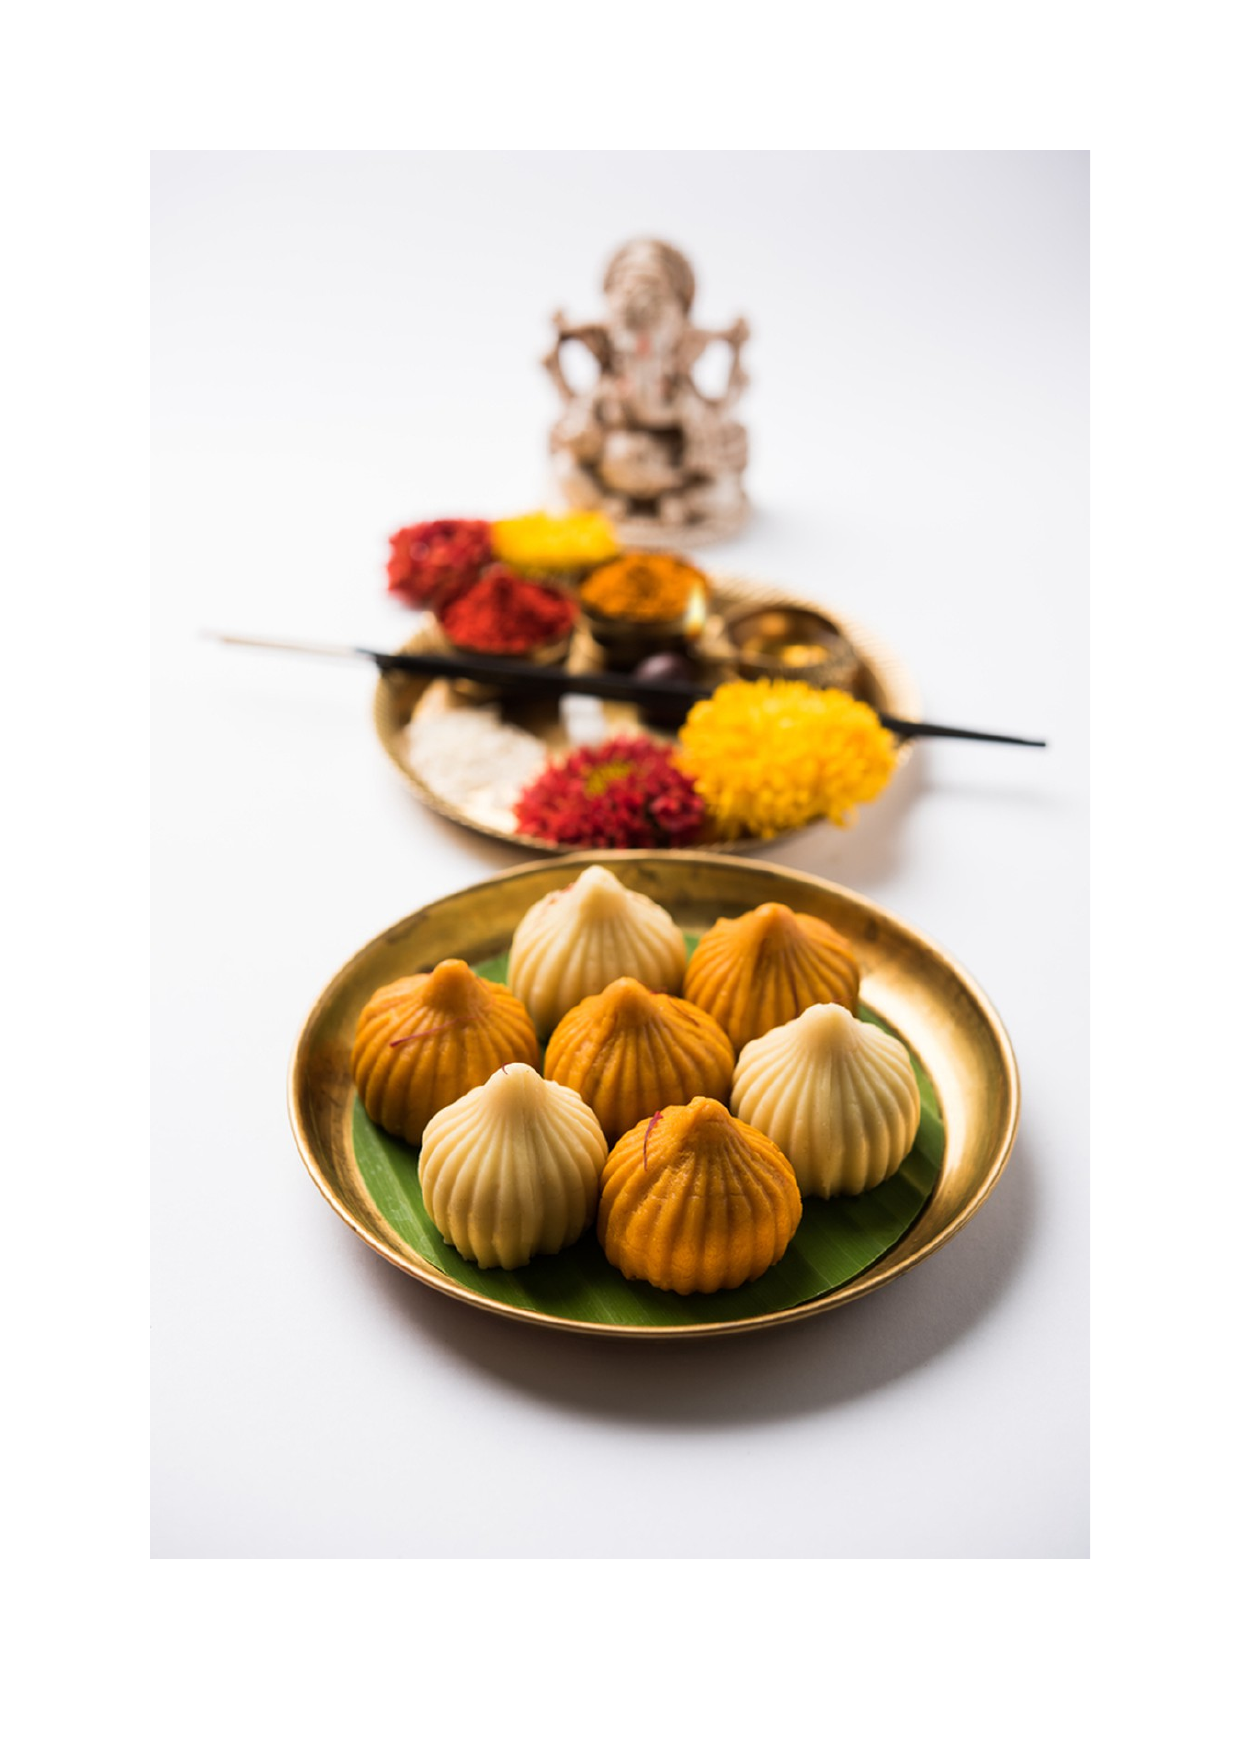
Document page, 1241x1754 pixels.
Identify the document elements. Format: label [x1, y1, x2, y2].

picture [150, 150, 1091, 1559]
